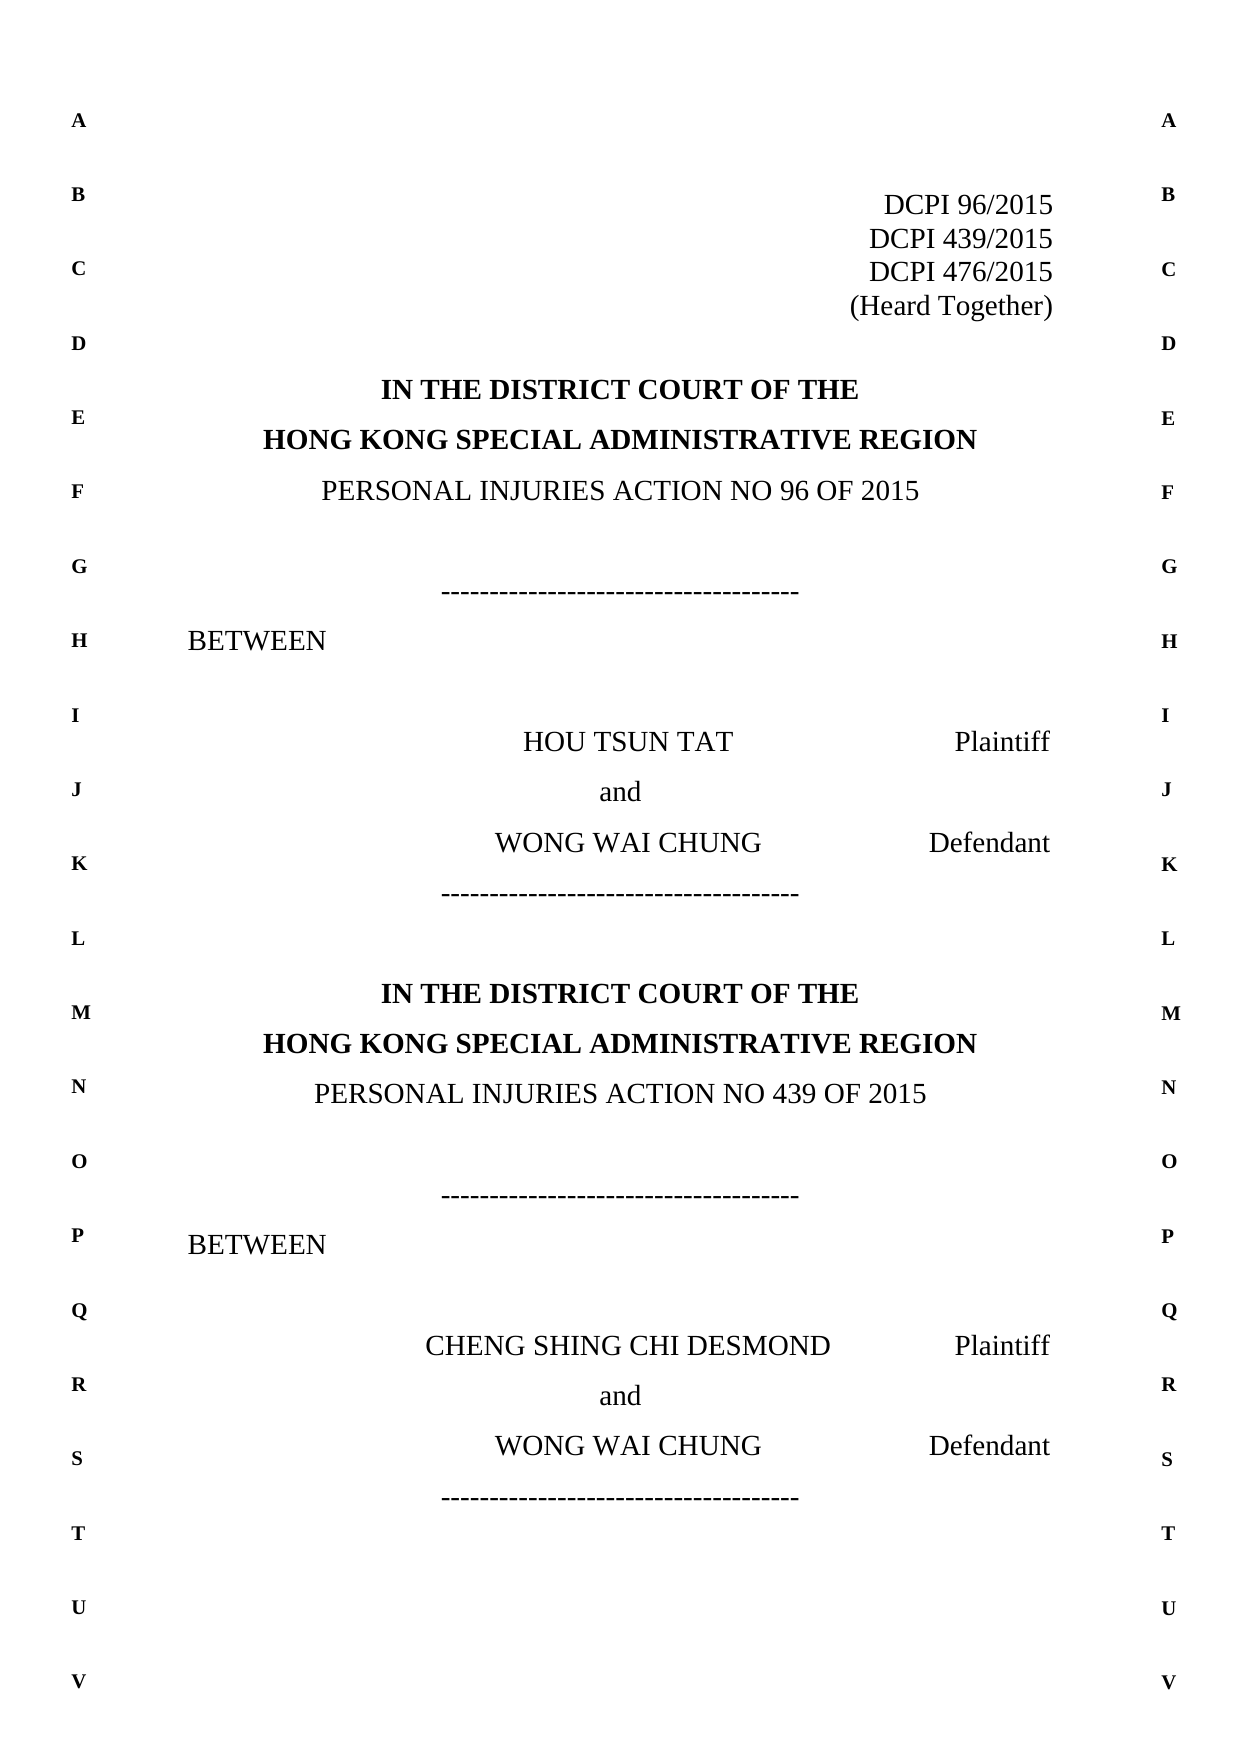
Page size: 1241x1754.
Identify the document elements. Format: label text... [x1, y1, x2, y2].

text and [187, 774, 1053, 808]
text PERSONAL INJURIES ACTION NO 439 OF 2015 [187, 1076, 1053, 1110]
text HOU TSUN TAT Plaintiff [300, 724, 1053, 758]
text WONG WAI CHUNG Defendant [225, 1428, 1053, 1462]
text and [187, 1378, 1053, 1412]
text DCPI 476/2015 [187, 254, 1053, 288]
text IN THE DISTRICT COURT OF THE [187, 976, 1053, 1009]
text WONG WAI CHUNG Defendant [225, 825, 1053, 858]
text HONG KONG SPECIAL ADMINISTRATIVE REGION [187, 1026, 1053, 1059]
text ------------------------------------- [187, 875, 1053, 909]
text PERSONAL INJURIES ACTION NO 96 OF 2015 [187, 473, 1053, 506]
subtitle DCPI 439/2015 [187, 221, 1053, 254]
text ------------------------------------- [187, 1479, 1053, 1512]
text ------------------------------------- [187, 573, 1053, 607]
subtitle BETWEEN [187, 1227, 1053, 1261]
subtitle BETWEEN [187, 623, 1053, 657]
text ------------------------------------- [187, 1177, 1053, 1211]
text CHENG SHING CHI DESMOND Plaintiff [300, 1328, 1053, 1361]
text (Heard Together) [187, 288, 1053, 322]
subtitle DCPI 96/2015 [187, 187, 1053, 221]
text IN THE DISTRICT COURT OF THE [187, 372, 1053, 406]
text HONG KONG SPECIAL ADMINISTRATIVE REGION [187, 422, 1053, 456]
